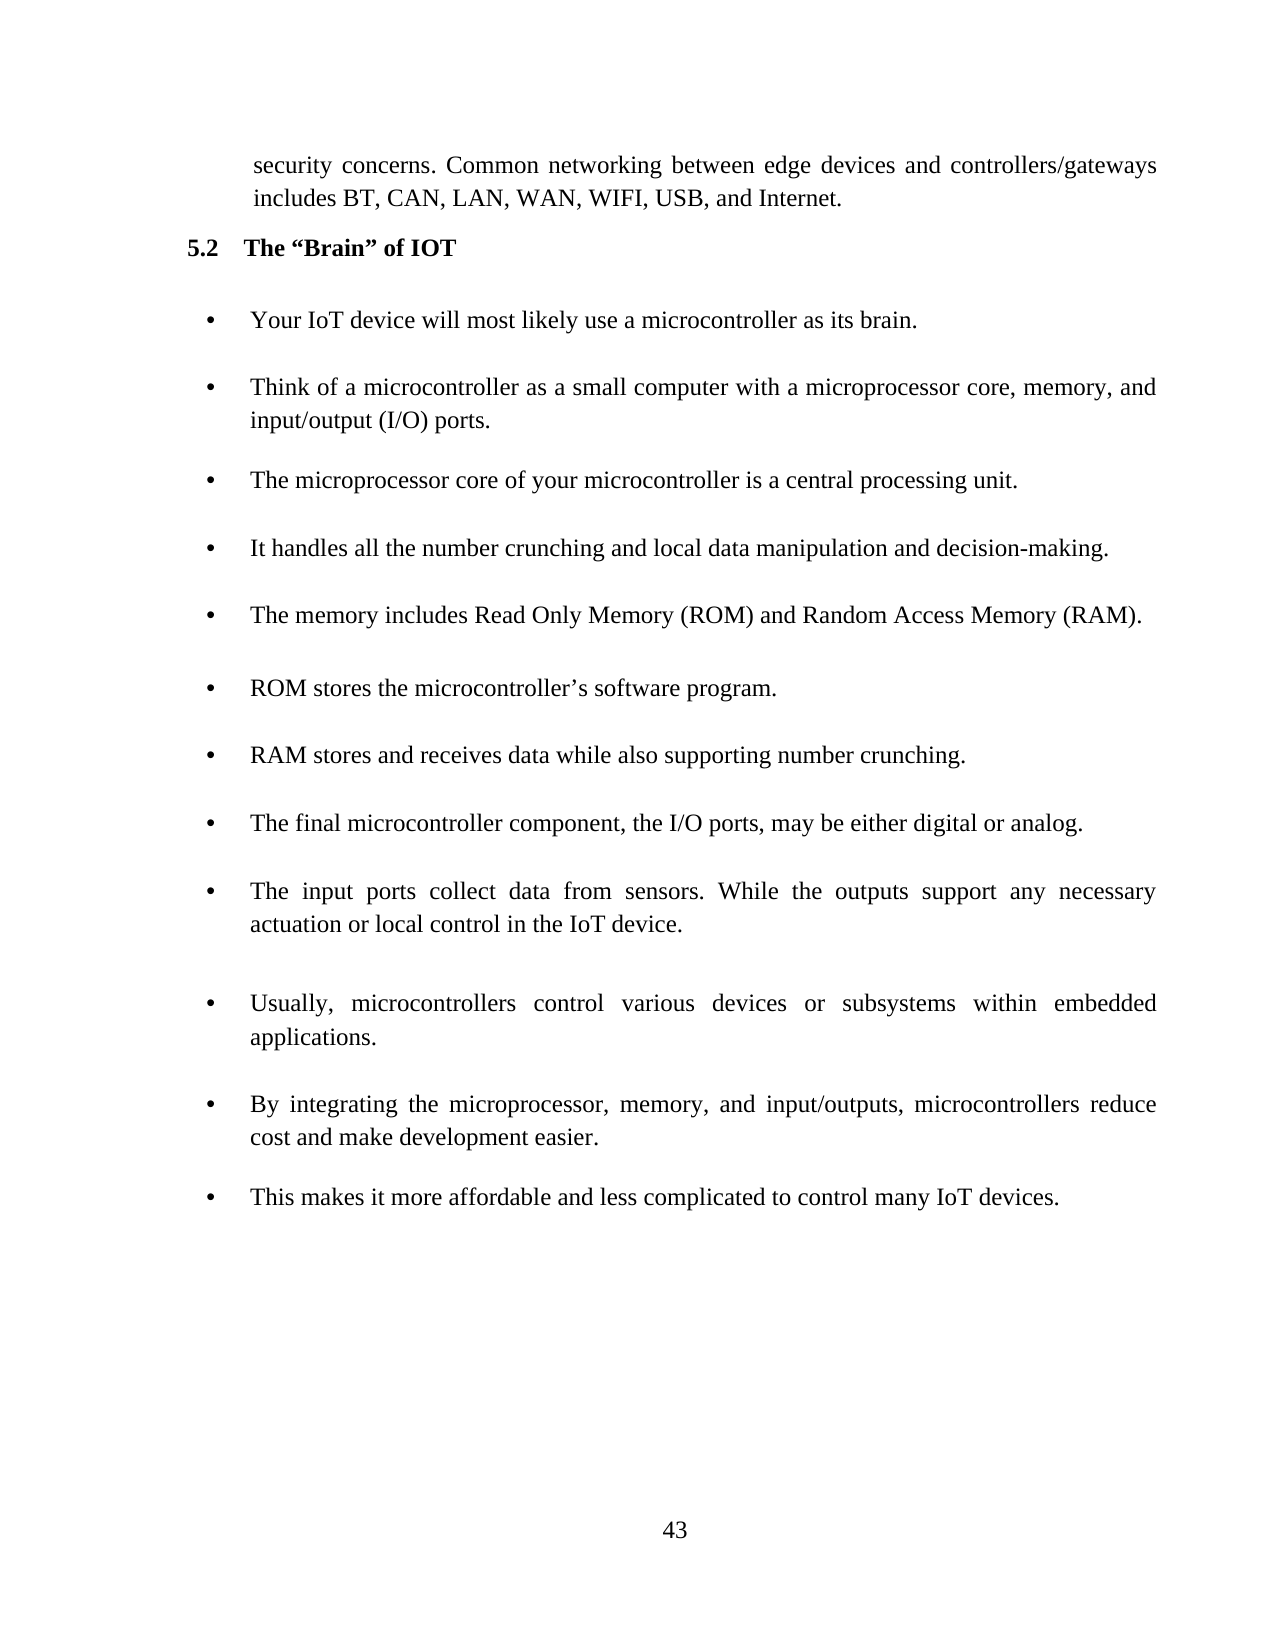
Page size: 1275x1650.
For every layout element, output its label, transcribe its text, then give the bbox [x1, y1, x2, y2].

list Think of a microcontroller as a small computer with a microprocessor core, memory, and input/output (I/O) ports. [206, 372, 1157, 434]
list Your IoT device will most likely use a microcontroller as its brain. [206, 304, 1157, 333]
list By integrating the microprocessor, memory, and input/outputs, microcontrollers reduce cost and make development easier. [206, 1089, 1157, 1151]
list The microprocessor core of your microcontroller is a central processing unit. [206, 465, 1157, 494]
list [216, 150, 1157, 212]
list It handles all the number crunching and local data manipulation and decision-making. [206, 533, 1157, 562]
list Usually, microcontrollers control various devices or subsystems within embedded applications. [206, 988, 1157, 1050]
subtitle 5.2 The “Brain” of IOT [187, 233, 1162, 262]
list The memory includes Read Only Memory (ROM) and Random Access Memory (RAM). [206, 600, 1157, 629]
list RAM stores and receives data while also supporting number crunching. [206, 741, 1157, 769]
list The input ports collect data from sensors. While the outputs support any necessary actuation or local control in the IoT device. [206, 876, 1157, 938]
list ROM stores the microcontroller’s software program. [206, 673, 1157, 702]
list This makes it more affordable and less complicated to control many IoT devices. [206, 1182, 1157, 1211]
list The final microcontroller component, the I/O ports, may be either digital or analog. [206, 808, 1157, 837]
